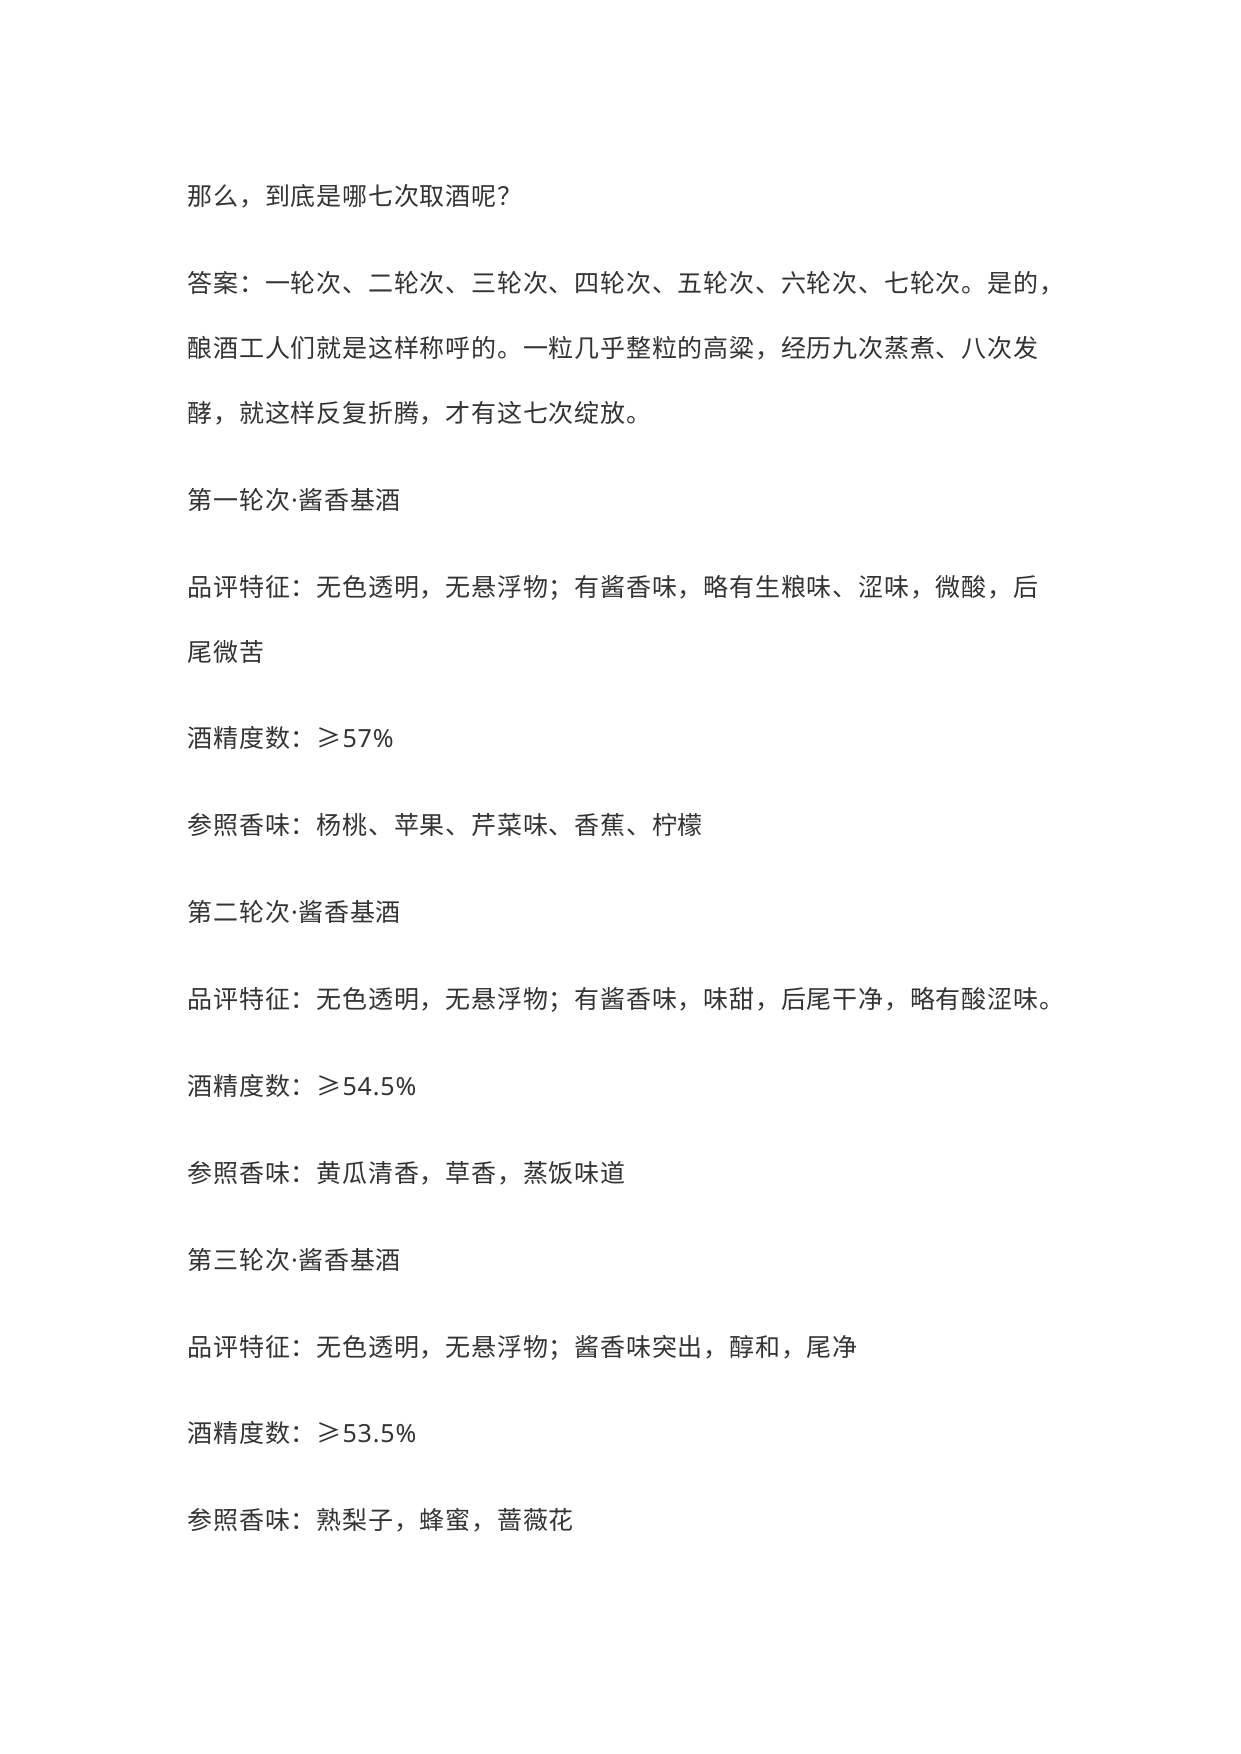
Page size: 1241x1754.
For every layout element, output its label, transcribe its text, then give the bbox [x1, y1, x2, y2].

text 酒精度数：≥54.5% [187, 1052, 1053, 1117]
text 品评特征：无色透明，无悬浮物；有酱香味，味甜，后尾干净，略有酸涩味。 [187, 965, 1053, 1030]
text 品评特征：无色透明，无悬浮物；酱香味突出，醇和，尾净 [187, 1313, 1053, 1378]
text 第一轮次·酱香基酒 [187, 466, 1053, 531]
text 答案：一轮次、二轮次、三轮次、四轮次、五轮次、六轮次、七轮次。是的，酿酒工人们就是这样称呼的。一粒几乎整粒的高粱，经历九次蒸煮、八次发酵，就这样反复折腾，才有这七次绽放。 [187, 249, 1053, 444]
text 品评特征：无色透明，无悬浮物；有酱香味，略有生粮味、涩味，微酸，后尾微苦 [187, 553, 1053, 683]
text 第三轮次·酱香基酒 [187, 1226, 1053, 1291]
text 酒精度数：≥57% [187, 704, 1053, 769]
text 第二轮次·酱香基酒 [187, 878, 1053, 943]
text 参照香味：黄瓜清香，草香，蒸饭味道 [187, 1139, 1053, 1204]
text 那么，到底是哪七次取酒呢？ [187, 162, 1053, 227]
text 参照香味：杨桃、苹果、芹菜味、香蕉、柠檬 [187, 791, 1053, 856]
text 参照香味：熟梨子，蜂蜜，蔷薇花 [187, 1486, 1053, 1551]
text 酒精度数：≥53.5% [187, 1399, 1053, 1464]
